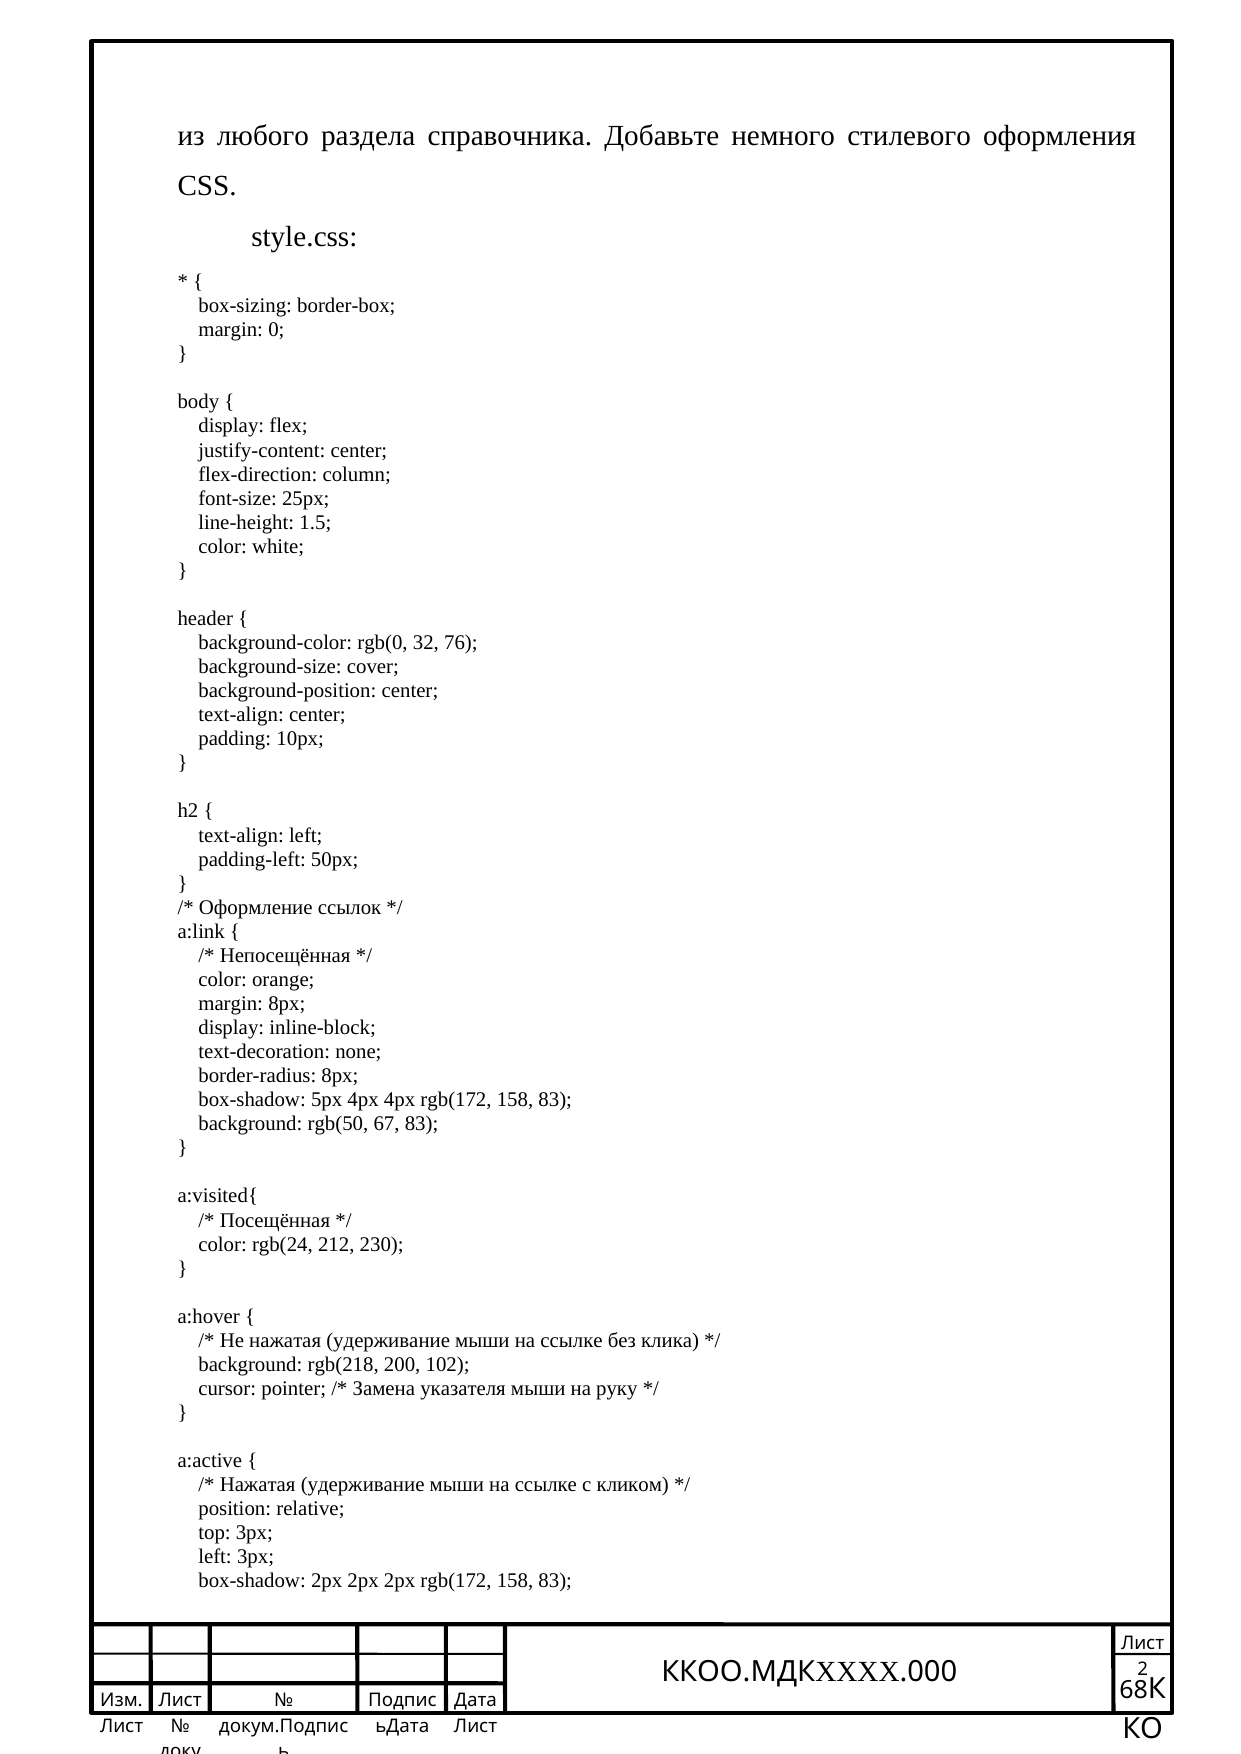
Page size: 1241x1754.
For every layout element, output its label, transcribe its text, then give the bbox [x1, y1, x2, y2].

text box-sizing: border-box; [177, 293, 1137, 317]
text display: inline-block; [177, 1015, 1137, 1039]
text /* Непосещённая */ [177, 943, 1137, 967]
text text-align: center; [177, 702, 1137, 726]
text position: relative; [177, 1496, 1137, 1520]
text left: 3px; [177, 1544, 1137, 1568]
text a:visited{ [177, 1183, 1137, 1207]
text text-decoration: none; [177, 1039, 1137, 1063]
text color: rgb(24, 212, 230); [177, 1232, 1137, 1256]
text /* Не нажатая (удерживание мыши на ссылке без клика) */ [177, 1328, 1137, 1352]
text } [177, 871, 1137, 895]
text flex-direction: column; [177, 462, 1137, 486]
text border-radius: 8px; [177, 1063, 1137, 1087]
text justify-content: center; [177, 437, 1137, 462]
text } [177, 1256, 1137, 1280]
text box-shadow: 5px 4px 4px rgb(172, 158, 83); [177, 1087, 1137, 1111]
text * { [177, 269, 1137, 293]
text a:link { [177, 919, 1137, 943]
text margin: 8px; [177, 991, 1137, 1015]
text a:hover { [177, 1304, 1137, 1328]
text } [177, 1135, 1137, 1159]
text h2 { [177, 798, 1137, 822]
text background-color: rgb(0, 32, 76); [177, 630, 1137, 654]
text padding: 10px; [177, 726, 1137, 750]
text a:active { [177, 1448, 1137, 1472]
text margin: 0; [177, 317, 1137, 341]
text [177, 118, 1137, 202]
text } [177, 558, 1137, 582]
text /* Оформление ссылок */ [177, 895, 1137, 919]
text text-align: left; [177, 822, 1137, 847]
text } [177, 750, 1137, 774]
text header { [177, 606, 1137, 630]
text background-position: center; [177, 678, 1137, 702]
text color: orange; [177, 967, 1137, 991]
text /* Посещённая */ [177, 1207, 1137, 1232]
text } [177, 341, 1137, 365]
text background-size: cover; [177, 654, 1137, 678]
text box-shadow: 2px 2px 2px rgb(172, 158, 83); [177, 1568, 1137, 1592]
text color: white; [177, 534, 1137, 558]
text padding-left: 50px; [177, 847, 1137, 871]
text font-size: 25px; [177, 486, 1137, 510]
text line-height: 1.5; [177, 510, 1137, 534]
text cursor: pointer; /* Замена указателя мыши на руку */ [177, 1376, 1137, 1400]
text background: rgb(218, 200, 102); [177, 1352, 1137, 1376]
text body { [177, 389, 1137, 413]
text background: rgb(50, 67, 83); [177, 1111, 1137, 1135]
text top: 3px; [177, 1520, 1137, 1544]
text style.css: [177, 219, 1137, 252]
text } [177, 1400, 1137, 1424]
text display: flex; [177, 413, 1137, 437]
text /* Нажатая (удерживание мыши на ссылке с кликом) */ [177, 1472, 1137, 1496]
